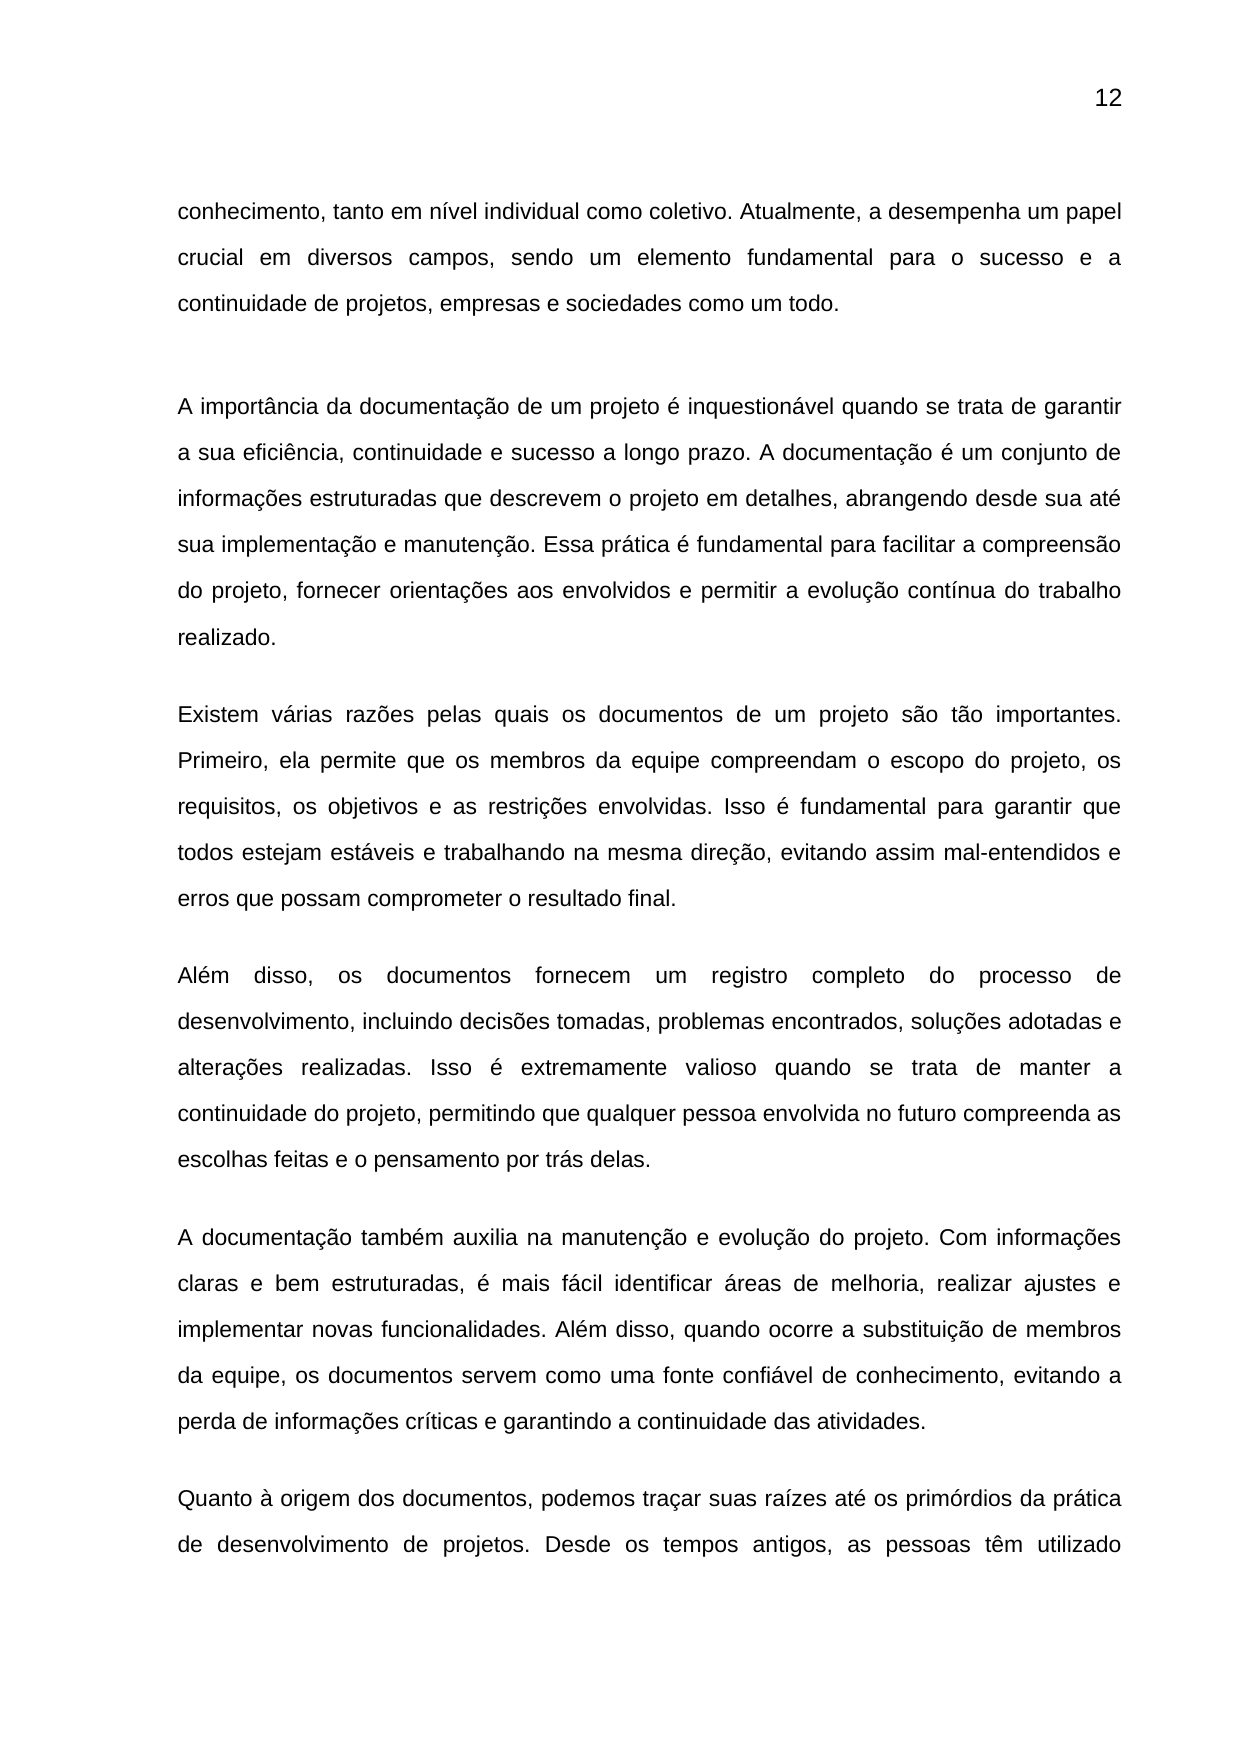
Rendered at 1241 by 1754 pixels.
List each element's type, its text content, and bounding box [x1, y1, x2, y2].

text A importância da documentação de um projeto é inquestionável quando se trata de garantir a sua eficiência, continuidade e sucesso a longo prazo. A documentação é um conjunto de informações estruturadas que descrevem o projeto em detalhes, abrangendo desde sua até sua implementação e manutenção. Essa prática é fundamental para facilitar a compreensão do projeto, fornecer orientações aos envolvidos e permitir a evolução contínua do trabalho realizado. [177, 393, 1122, 650]
text Existem várias razões pelas quais os documentos de um projeto são tão importantes. Primeiro, ela permite que os membros da equipe compreendam o escopo do projeto, os requisitos, os objetivos e as restrições envolvidas. Isso é fundamental para garantir que todos estejam estáveis ​​e trabalhando na mesma direção, evitando assim mal-entendidos e erros que possam comprometer o resultado final. [177, 701, 1122, 911]
text A documentação também auxilia na manutenção e evolução do projeto. Com informações claras e bem estruturadas, é mais fácil identificar áreas de melhoria, realizar ajustes e implementar novas funcionalidades. Além disso, quando ocorre a substituição de membros da equipe, os documentos servem como uma fonte confiável de conhecimento, evitando a perda de informações críticas e garantindo a continuidade das atividades. [177, 1224, 1122, 1434]
text Além disso, os documentos fornecem um registro completo do processo de desenvolvimento, incluindo decisões tomadas, problemas encontrados, soluções adotadas e alterações realizadas. Isso é extremamente valioso quando se trata de manter a continuidade do projeto, permitindo que qualquer pessoa envolvida no futuro compreenda as escolhas feitas e o pensamento por trás delas. [177, 962, 1122, 1173]
